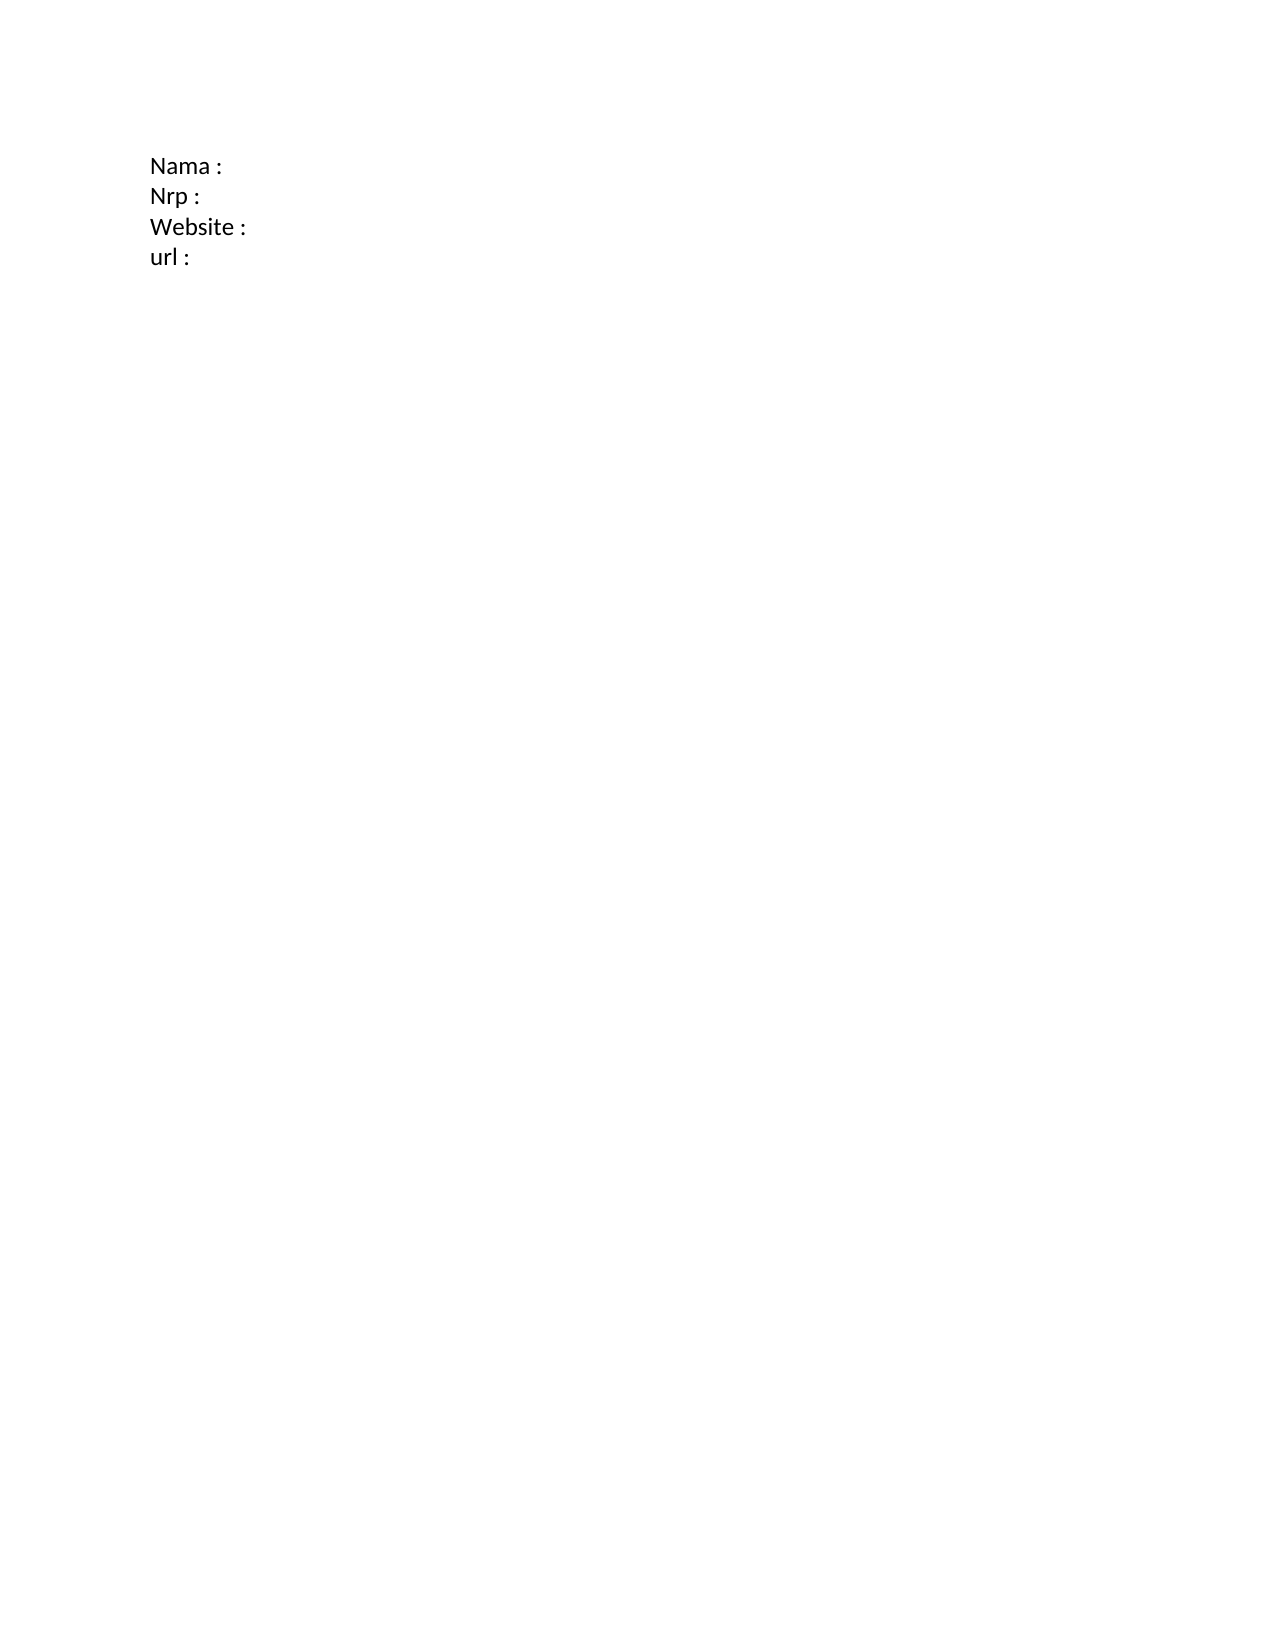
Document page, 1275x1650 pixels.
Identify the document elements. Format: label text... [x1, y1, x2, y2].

text url : [150, 242, 1125, 272]
text Nrp : [150, 181, 1125, 211]
text Website : [150, 211, 1125, 242]
text Nama : [150, 150, 1125, 181]
